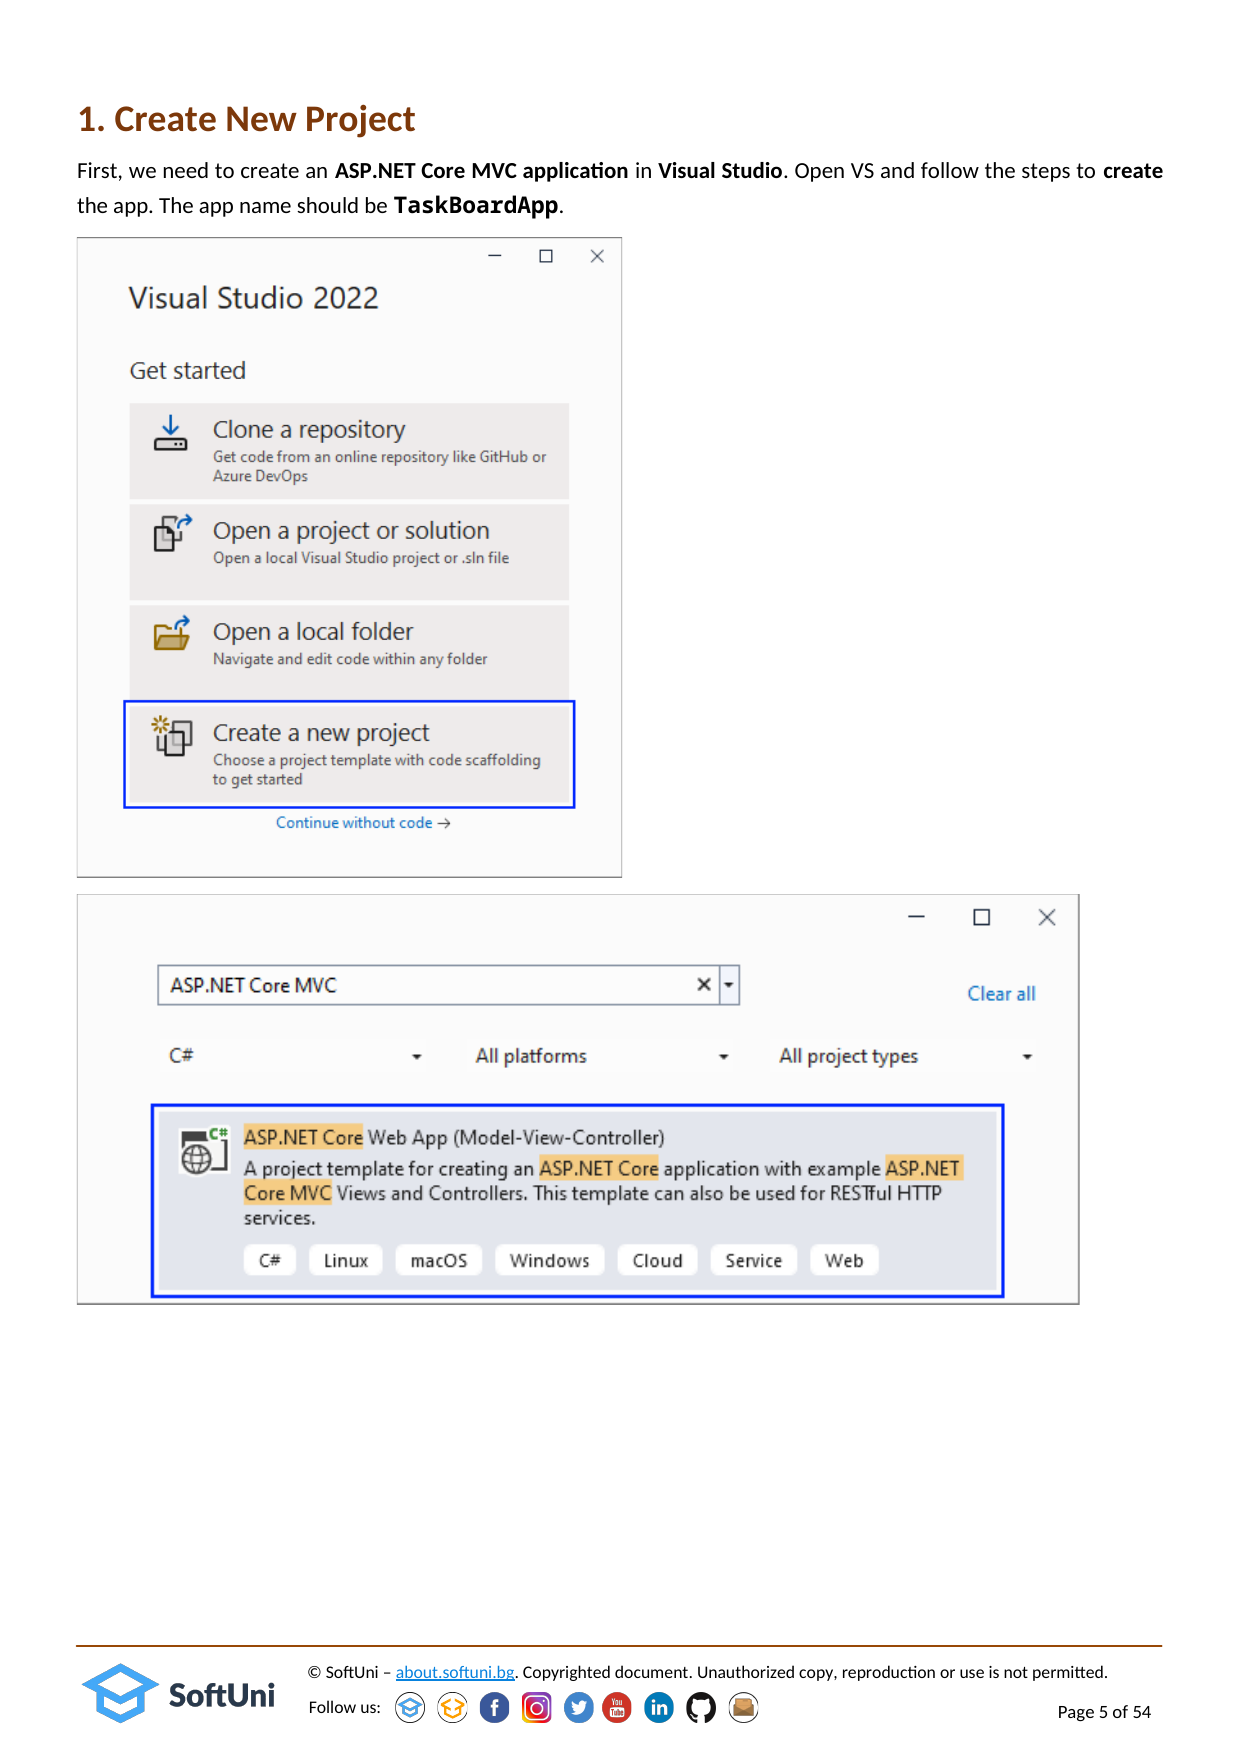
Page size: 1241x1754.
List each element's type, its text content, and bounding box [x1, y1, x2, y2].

picture [665, 1692, 674, 1701]
picture [602, 1692, 632, 1723]
picture [564, 1692, 594, 1723]
text First, we need to create an ASP.NET Core MVC application in Visual Studio. Open VS and follow the steps to create the app. The app name should be TaskBoardApp. [77, 156, 1163, 220]
picture [479, 1692, 510, 1723]
picture [437, 1692, 468, 1723]
picture [522, 1692, 552, 1723]
subtitle Create New Project [77, 95, 1163, 141]
picture [76, 894, 1080, 1305]
picture [728, 1692, 759, 1723]
picture [75, 1658, 281, 1729]
picture [686, 1692, 716, 1723]
picture [644, 1692, 653, 1701]
picture [76, 237, 623, 878]
picture [658, 1705, 667, 1714]
picture [665, 1714, 674, 1723]
picture [644, 1714, 653, 1723]
picture [395, 1692, 425, 1723]
